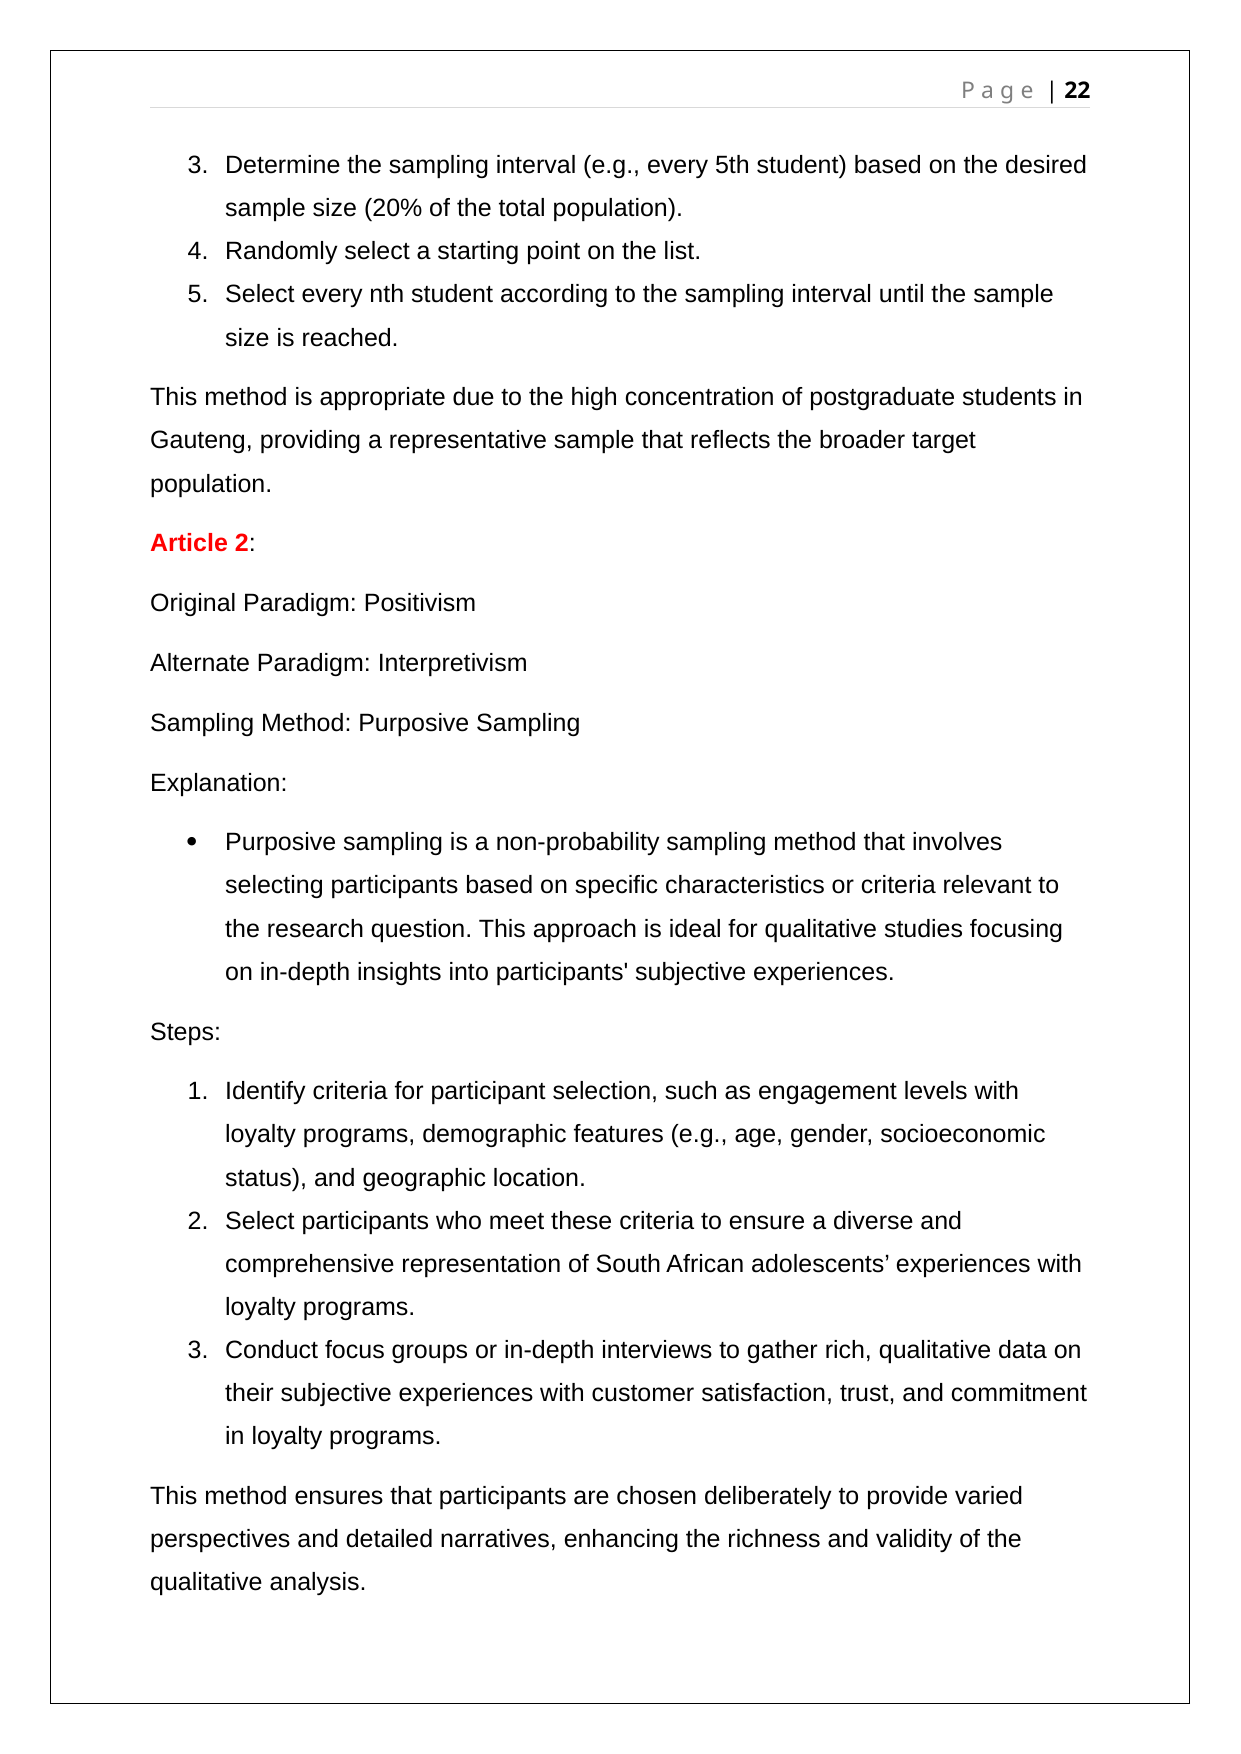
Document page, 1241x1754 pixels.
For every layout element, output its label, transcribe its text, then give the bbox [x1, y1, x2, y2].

text Original Paradigm: Positivism [150, 588, 1090, 617]
text Article 2: [150, 528, 1090, 557]
list Identify criteria for participant selection, such as engagement levels with loyalty programs, demographic features (e.g., age, gender, socioeconomic status), and geographic location. [187, 1076, 1090, 1191]
list Determine the sampling interval (e.g., every 5th student) based on the desired sample size (20% of the total population). [187, 150, 1090, 222]
list Randomly select a starting point on the list. [187, 236, 1090, 265]
text Sampling Method: Purposive Sampling [150, 708, 1090, 736]
list Conduct focus groups or in-depth interviews to gather rich, qualitative data on their subjective experiences with customer satisfaction, trust, and commitment in loyalty programs. [187, 1335, 1090, 1450]
text Explanation: [150, 767, 1090, 796]
list Select participants who meet these criteria to ensure a diverse and comprehensive representation of South African adolescents’ experiences with loyalty programs. [187, 1206, 1090, 1321]
list Select every nth student according to the sampling interval until the sample size is reached. [187, 279, 1090, 351]
text Alternate Paradigm: Interpretivism [150, 648, 1090, 677]
text Steps: [150, 1017, 1090, 1045]
text This method ensures that participants are chosen deliberately to provide varied perspectives and detailed narratives, enhancing the richness and validity of the qualitative analysis. [150, 1481, 1090, 1596]
list Purposive sampling is a non-probability sampling method that involves selecting participants based on specific characteristics or criteria relevant to the research question. This approach is ideal for qualitative studies focusing on in-depth insights into participants' subjective experiences. [187, 827, 1090, 986]
text This method is appropriate due to the high concentration of postgraduate students in Gauteng, providing a representative sample that reflects the broader target population. [150, 382, 1090, 497]
